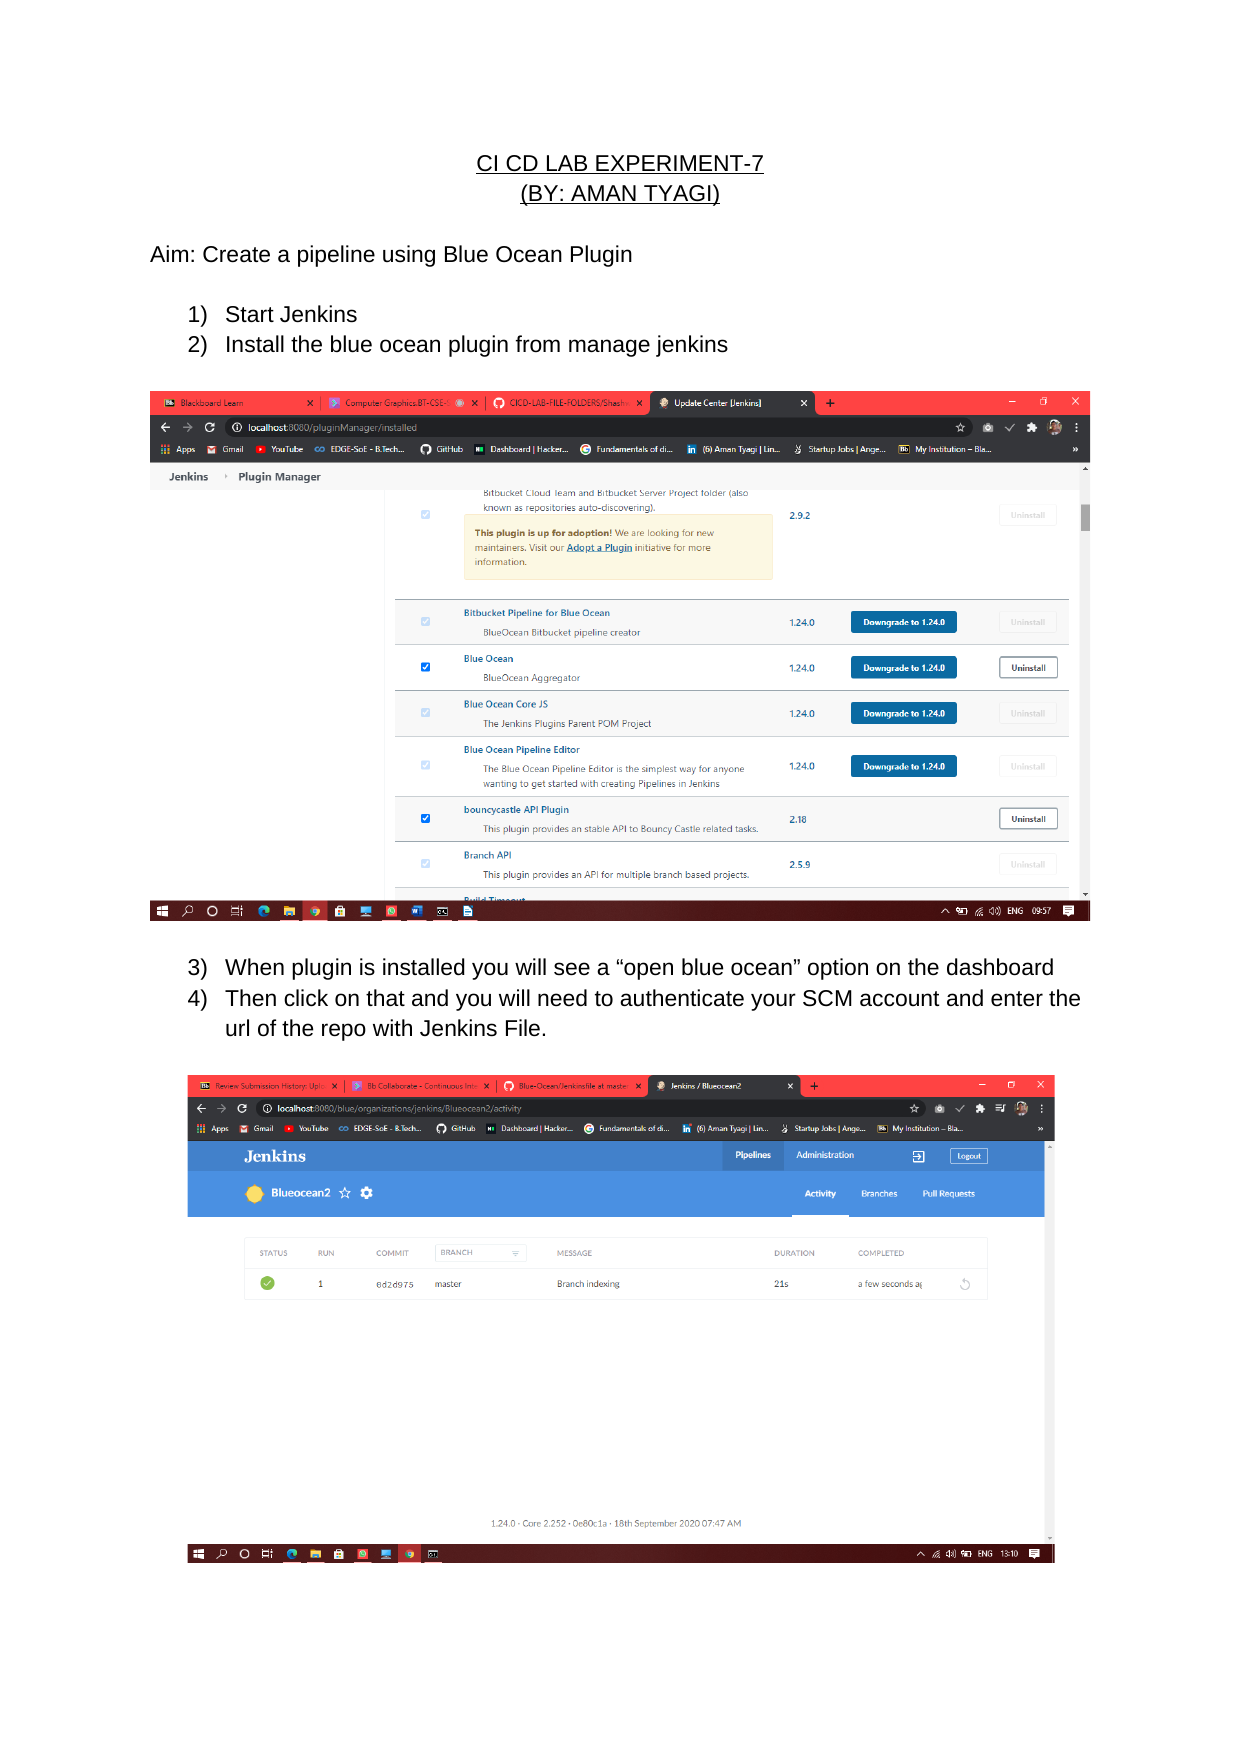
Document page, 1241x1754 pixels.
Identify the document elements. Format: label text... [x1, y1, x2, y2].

list Start Jenkins [187, 301, 1090, 327]
text Aim: Create a pipeline using Blue Ocean Plugin [150, 241, 1090, 267]
list When plugin is installed you will see a “open blue ocean” option on the dashboard [187, 954, 1090, 981]
list Then click on that and you will need to authenticate your SCM account and enter the url of the repo with Jenkins File. [187, 984, 1090, 1041]
text CI CD LAB EXPERIMENT-7 [150, 150, 1090, 176]
list Install the blue ocean plugin from manage jenkins [187, 331, 1090, 358]
text (BY: AMAN TYAGI) [150, 180, 1090, 207]
picture [187, 1075, 1055, 1563]
picture [150, 391, 1091, 921]
